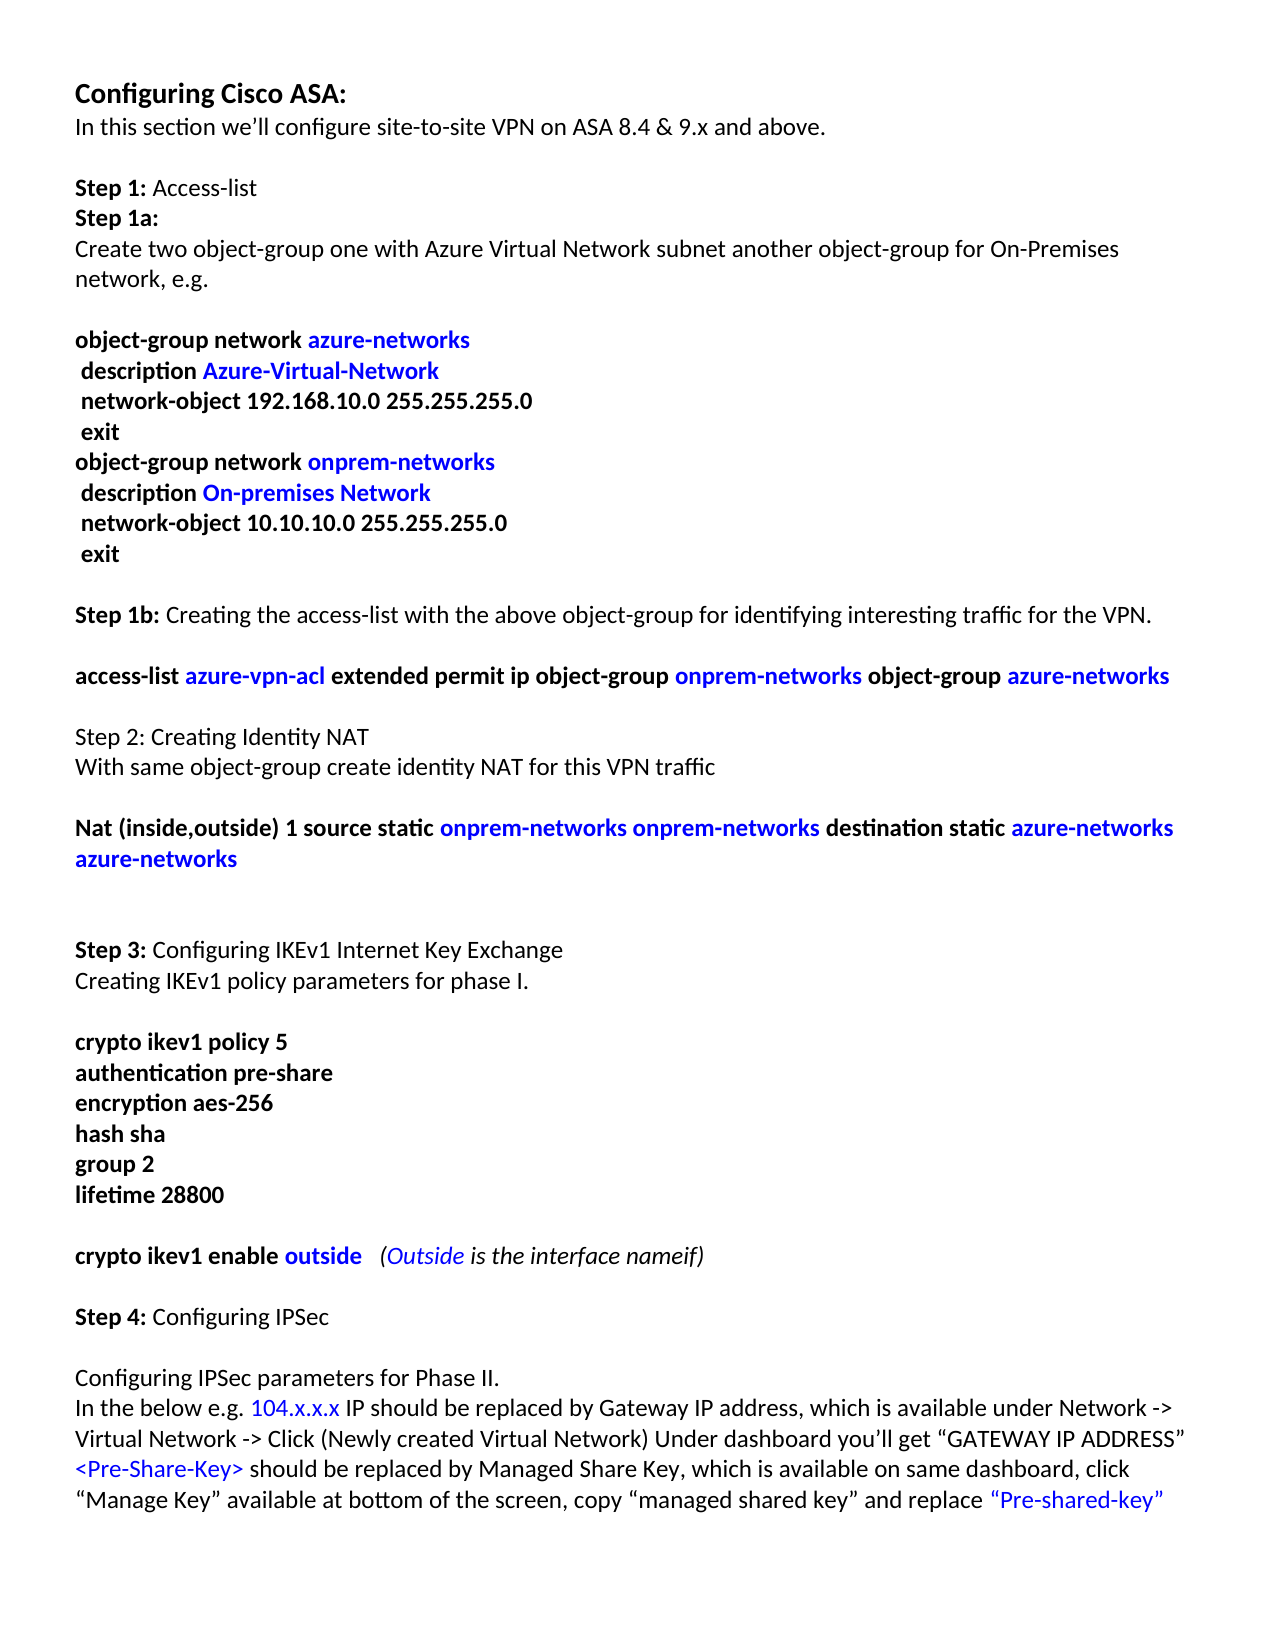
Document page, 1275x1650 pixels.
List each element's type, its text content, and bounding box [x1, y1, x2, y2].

text In this section we’ll configure site-to-site VPN on ASA 8.4 & 9.x and above. [75, 111, 1200, 141]
text Step 1a: [75, 202, 1200, 233]
text crypto ikev1 enable outside (Outside is the interface nameif) [75, 1240, 1200, 1270]
text Creating IKEv1 policy parameters for phase I. [75, 965, 1200, 996]
text Step 1b: Creating the access-list with the above object-group for identifying interesting traffic for the VPN. [75, 599, 1200, 629]
text Step 4: Configuring IPSec [75, 1301, 1200, 1331]
text description Azure-Virtual-Network [75, 355, 1200, 385]
text hash sha [75, 1118, 1200, 1148]
text Step 1: Access-list [75, 172, 1200, 202]
text Step 2: Creating Identity NAT [75, 721, 1200, 752]
text Nat (inside,outside) 1 source static onprem-networks onprem-networks destination static azure-networks azure-networks [75, 813, 1200, 874]
text With same object-group create identity NAT for this VPN traffic [75, 752, 1200, 782]
text lifetime 28800 [75, 1179, 1200, 1209]
text group 2 [75, 1148, 1200, 1179]
text object-group network azure-networks [75, 324, 1200, 355]
text In the below e.g. 104.x.x.x IP should be replaced by Gateway IP address, which is available under Network -> Virtual Network -> Click (Newly created Virtual Network) Under dashboard you’ll get “GATEWAY IP ADDRESS” [75, 1392, 1200, 1453]
text <Pre-Share-Key> should be replaced by Managed Share Key, which is available on same dashboard, click “Manage Key” available at bottom of the screen, copy “managed shared key” and replace “Pre-shared-key” [75, 1453, 1200, 1514]
text exit [75, 538, 1200, 568]
text network-object 192.168.10.0 255.255.255.0 [75, 385, 1200, 416]
text Configuring Cisco ASA: [75, 75, 1200, 111]
text Configuring IPSec parameters for Phase II. [75, 1362, 1200, 1392]
text access-list azure-vpn-acl extended permit ip object-group onprem-networks object-group azure-networks [75, 660, 1200, 691]
text description On-premises Network [75, 477, 1200, 507]
text Step 3: Configuring IKEv1 Internet Key Exchange [75, 935, 1200, 965]
text crypto ikev1 policy 5 [75, 1026, 1200, 1057]
text Create two object-group one with Azure Virtual Network subnet another object-group for On-Premises network, e.g. [75, 233, 1200, 294]
text network-object 10.10.10.0 255.255.255.0 [75, 507, 1200, 538]
text encryption aes-256 [75, 1087, 1200, 1118]
text exit [75, 416, 1200, 446]
text object-group network onprem-networks [75, 446, 1200, 477]
text authentication pre-share [75, 1057, 1200, 1087]
